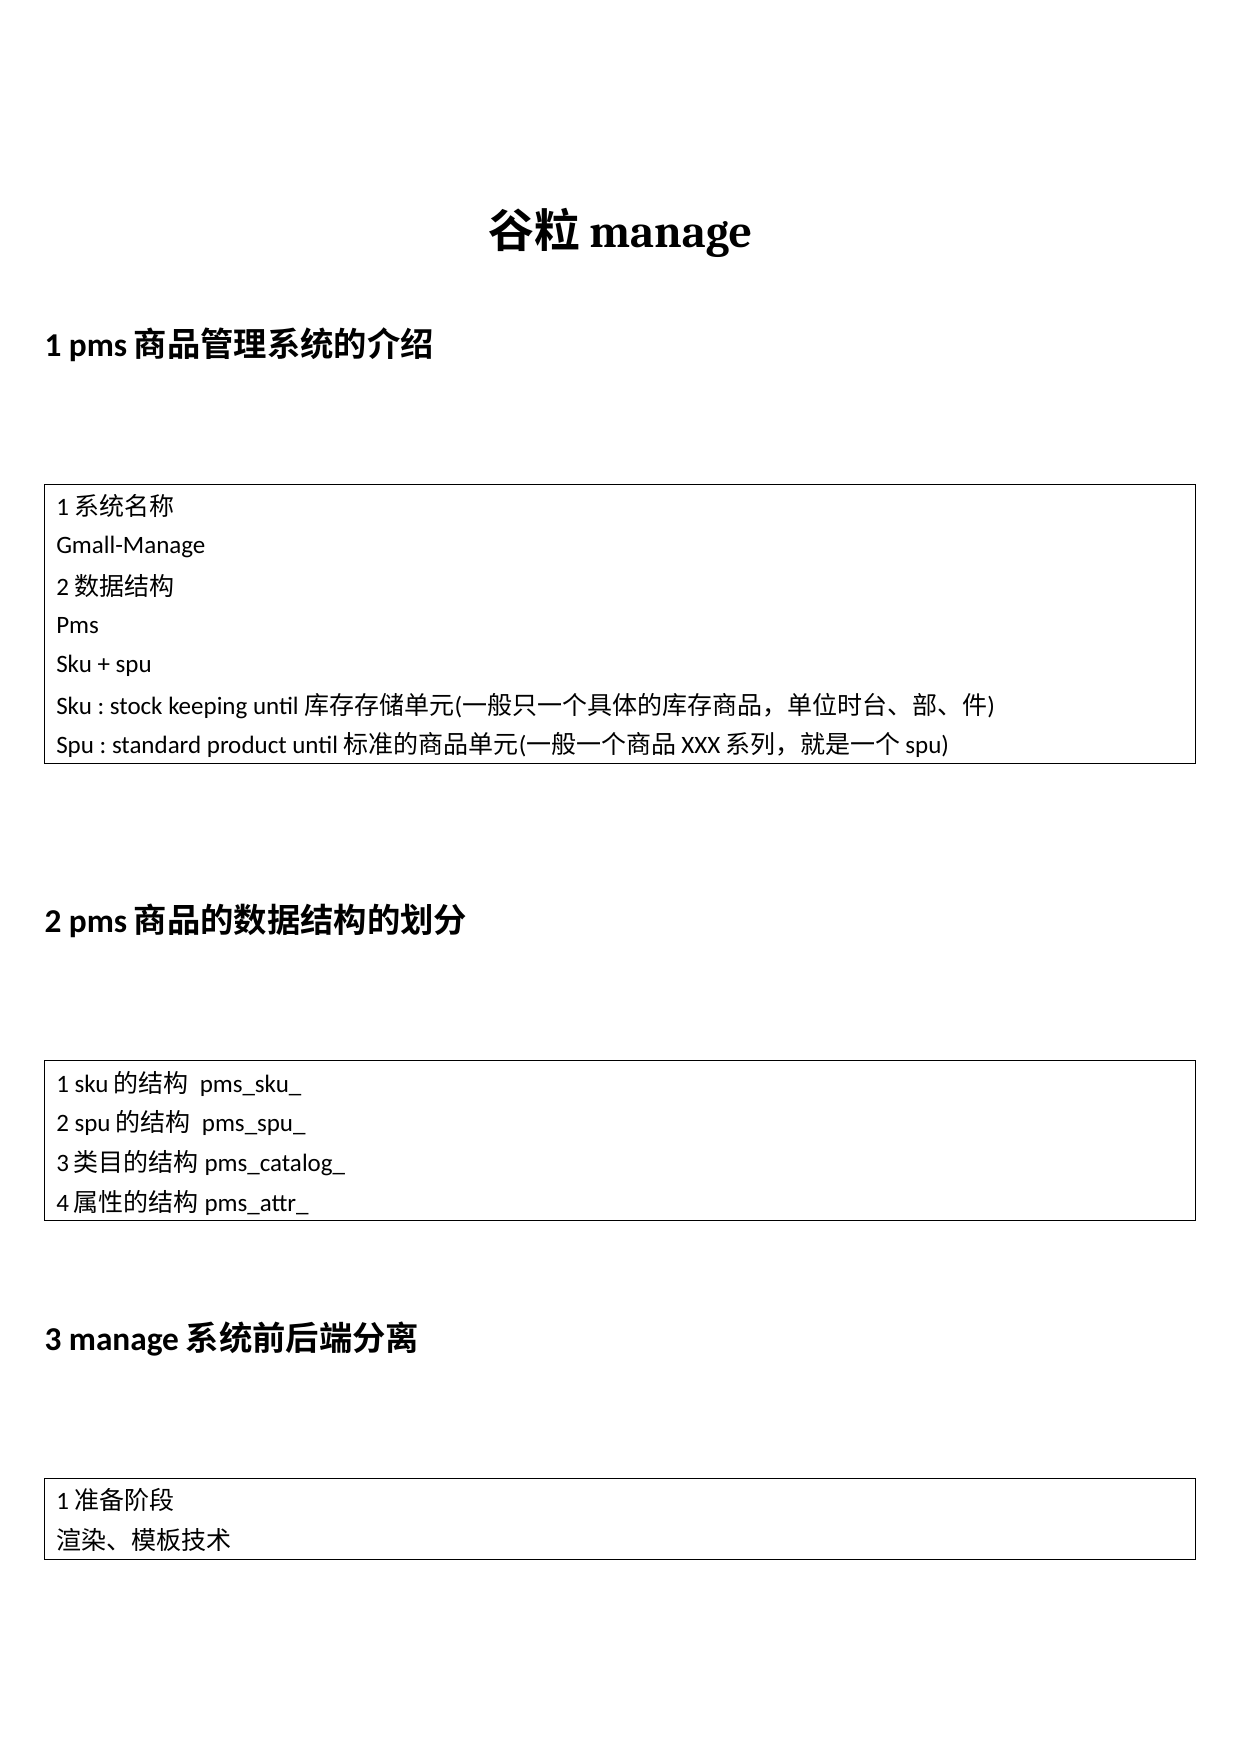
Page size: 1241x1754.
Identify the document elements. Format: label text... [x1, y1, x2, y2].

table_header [45, 1479, 1195, 1558]
subtitle 3 manage系统前后端分离 [44, 1296, 1196, 1376]
subtitle 2 pms商品的数据结构的划分 [44, 879, 1196, 958]
table_header 1 系统名称 Gmall-Manage 2 数据结构 Pms Sku + spu Sku : stock keeping until 库存存储单元(一般只一个具体的库存商品，单位时台、部、件) Spu : standard product until 标准的商品单元(一般一个商品XXX系列，就是一个spu) [45, 485, 1195, 763]
subtitle 1 pms商品管理系统的介绍 [44, 302, 1196, 382]
title 谷粒manage [44, 188, 1196, 267]
table_header 1 sku的结构 pms_sku_ 2 spu的结构 pms_spu_ 3类目的结构 pms_catalog_ 4属性的结构 pms_attr_ [45, 1061, 1195, 1220]
